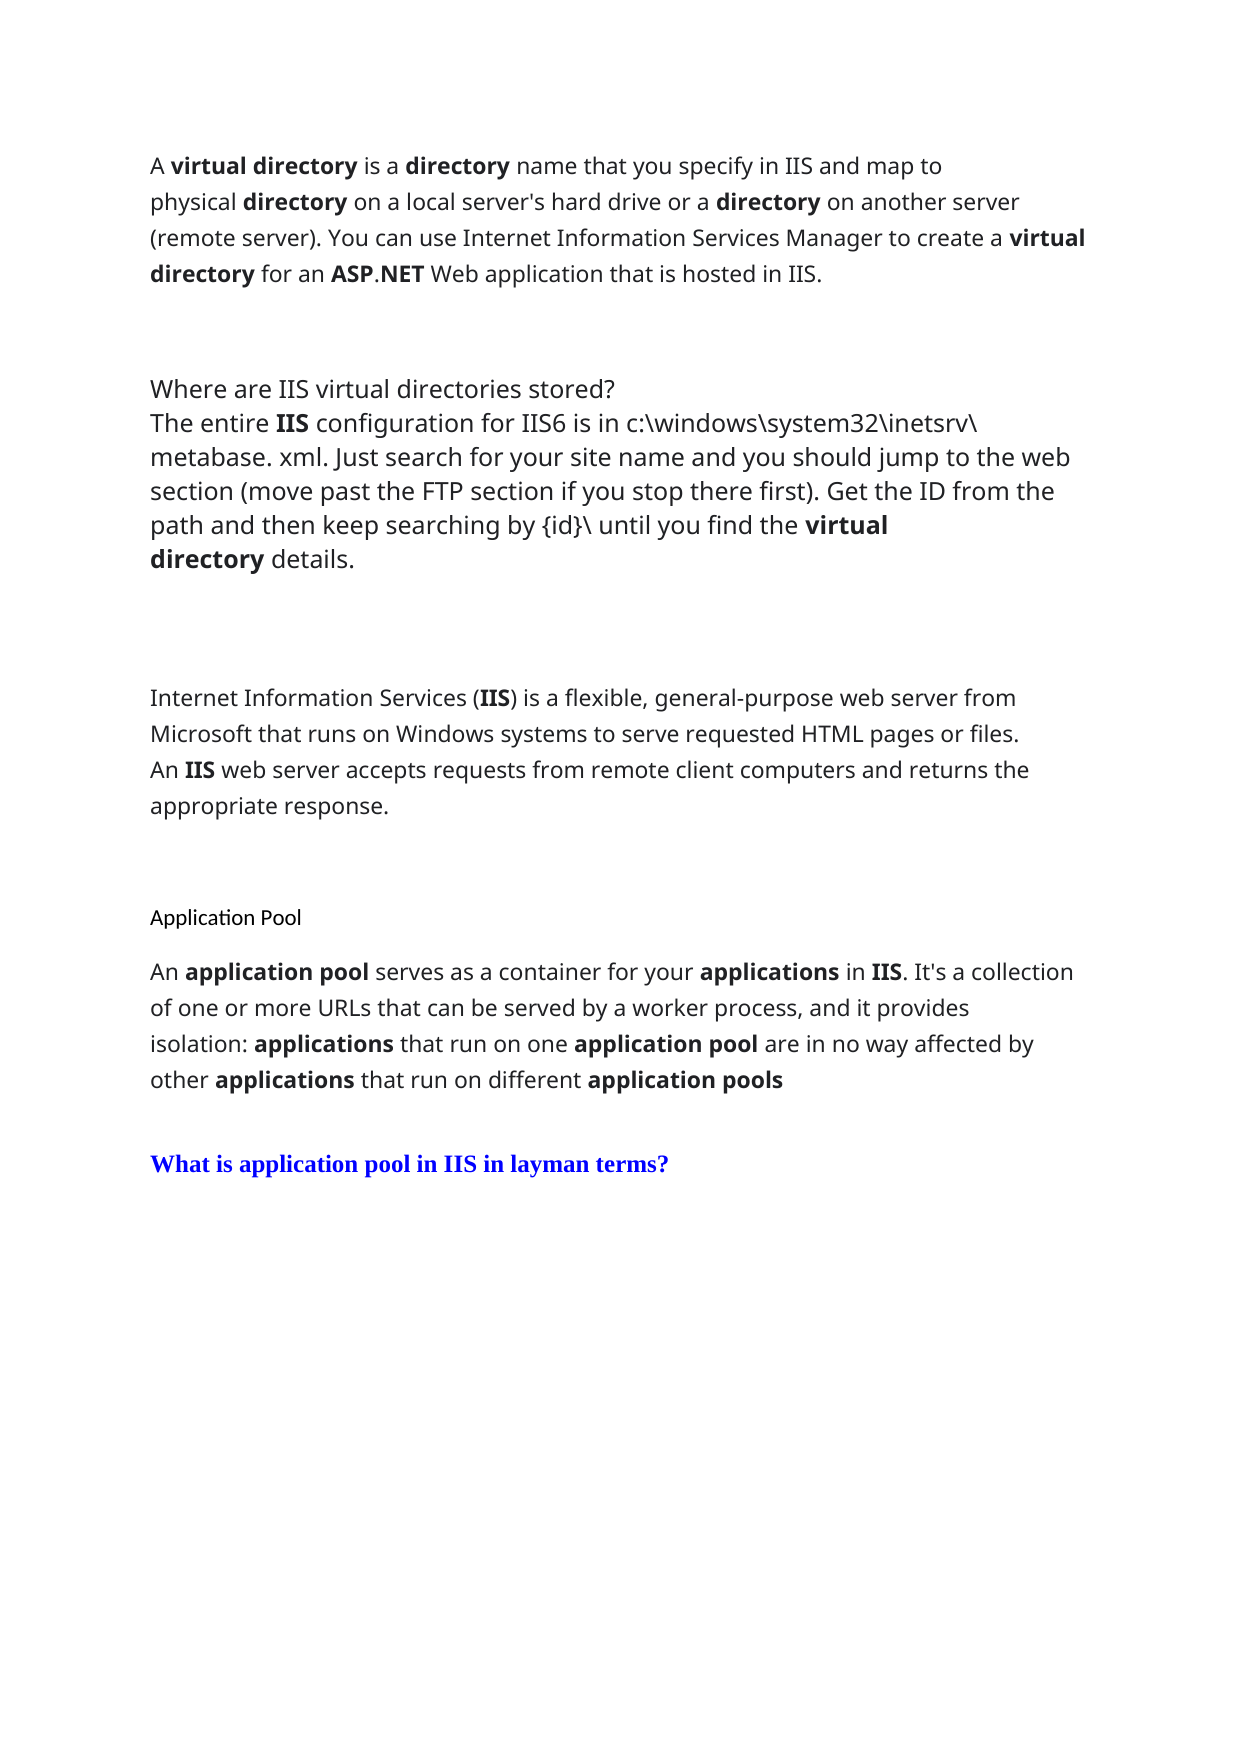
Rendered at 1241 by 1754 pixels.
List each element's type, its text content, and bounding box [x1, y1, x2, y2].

text The entire IIS configuration for IIS6 is in c:\windows\system32\inetsrv\metabase. xml. Just search for your site name and you should jump to the web section (move past the FTP section if you stop there first). Get the ID from the path and then keep searching by {id}\ until you find the virtual directory details. [150, 405, 1090, 576]
text What is application pool in IIS in layman terms? [150, 1149, 1090, 1177]
text An application pool serves as a container for your applications in IIS. It's a collection of one or more URLs that can be served by a worker process, and it provides isolation: applications that run on one application pool are in no way affected by other applications that run on different application pools [150, 956, 1090, 1095]
text Application Pool [150, 903, 1090, 931]
text Internet Information Services (IIS) is a flexible, general-purpose web server from Microsoft that runs on Windows systems to serve requested HTML pages or files. An IIS web server accepts requests from remote client computers and returns the appropriate response. [150, 682, 1090, 821]
text Where are IIS virtual directories stored? [150, 371, 1090, 405]
text A virtual directory is a directory name that you specify in IIS and map to physical directory on a local server's hard drive or a directory on another server (remote server). You can use Internet Information Services Manager to create a virtual directory for an ASP.NET Web application that is hosted in IIS. [150, 150, 1090, 289]
